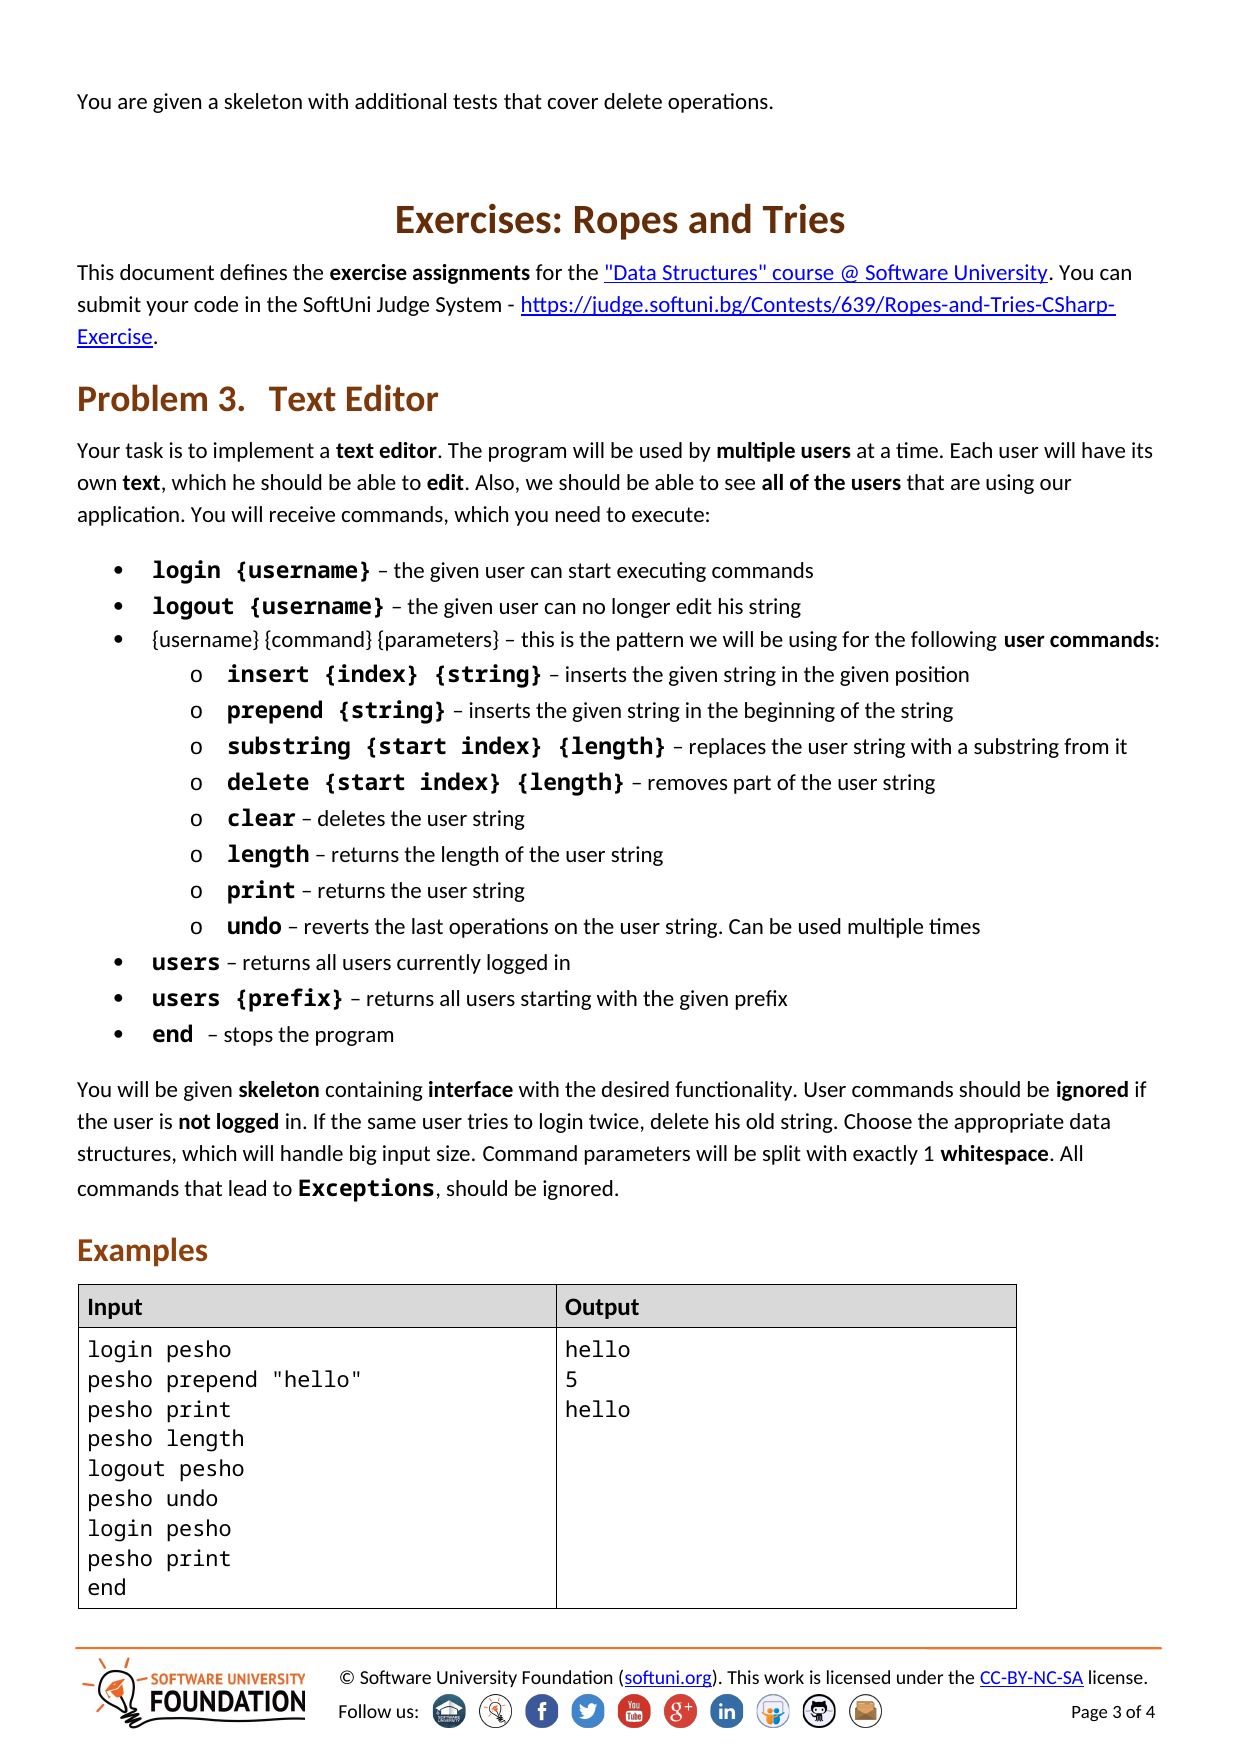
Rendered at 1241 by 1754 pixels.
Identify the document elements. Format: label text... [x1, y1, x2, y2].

subtitle Examples [77, 1228, 1163, 1269]
list delete {start index} {length} – removes part of the user string [189, 766, 1163, 797]
picture [849, 1694, 882, 1728]
text Your task is to implement a text editor. The program will be used by multiple users at a time. Each user will have its own text, which he should be able to edit. Also, we should be able to see all of the users that are using our application. You will receive commands, which you need to execute: [77, 436, 1163, 529]
text You will be given skeleton containing interface with the desired functionality. User commands should be ignored if the user is not logged in. If the same user tries to login twice, delete his old string. Choose the appropriate data structures, which will handle big input size. Command parameters will be split with exactly 1 whitespace. All commands that lead to Exceptions, should be ignored. [77, 1075, 1163, 1203]
subtitle Exercises: Ropes and Tries [77, 193, 1163, 244]
list logout {username} – the given user can no longer edit his string [114, 589, 1163, 621]
list clear – deletes the user string [189, 802, 1163, 833]
picture [756, 1694, 790, 1728]
picture [81, 1656, 305, 1729]
list prepend {string} – inserts the given string in the beginning of the string [189, 694, 1163, 725]
list users – returns all users currently logged in [114, 946, 1163, 977]
list insert {index} {string} – inserts the given string in the given position [189, 658, 1163, 689]
list {username} {command} {parameters} – this is the pattern we will be using for the following user commands: [114, 626, 1163, 653]
table_cell hello 5 hello [557, 1328, 1016, 1608]
list substring {start index} {length} – replaces the user string with a substring from it [189, 730, 1163, 761]
table_header Input [79, 1285, 556, 1327]
picture [617, 1694, 651, 1728]
picture [664, 1694, 697, 1728]
list users {prefix} – returns all users starting with the given prefix [114, 982, 1163, 1013]
list print – returns the user string [189, 874, 1163, 905]
table_cell login pesho pesho prepend "hello" pesho print pesho length logout pesho pesho undo login pesho pesho print end [79, 1328, 556, 1608]
picture [710, 1694, 744, 1728]
list end – stops the program [114, 1018, 1163, 1049]
picture [571, 1694, 605, 1728]
list undo – reverts the last operations on the user string. Can be used multiple times [189, 910, 1163, 941]
subtitle Text Editor [77, 375, 1163, 421]
text This document defines the exercise assignments for the "Data Structures" course @ Software University. You can submit your code in the SoftUni Judge System - https://judge.softuni.bg/Contests/639/Ropes-and-Tries-CSharp-Exercise. [77, 258, 1163, 350]
picture [432, 1694, 466, 1728]
picture [479, 1694, 512, 1728]
list length – returns the length of the user string [189, 838, 1163, 869]
list login {username} – the given user can start executing commands [114, 554, 1163, 585]
table_header Output [557, 1285, 1016, 1327]
picture [525, 1694, 559, 1728]
text You are given a skeleton with additional tests that cover delete operations. [77, 87, 1163, 115]
picture [802, 1694, 836, 1728]
